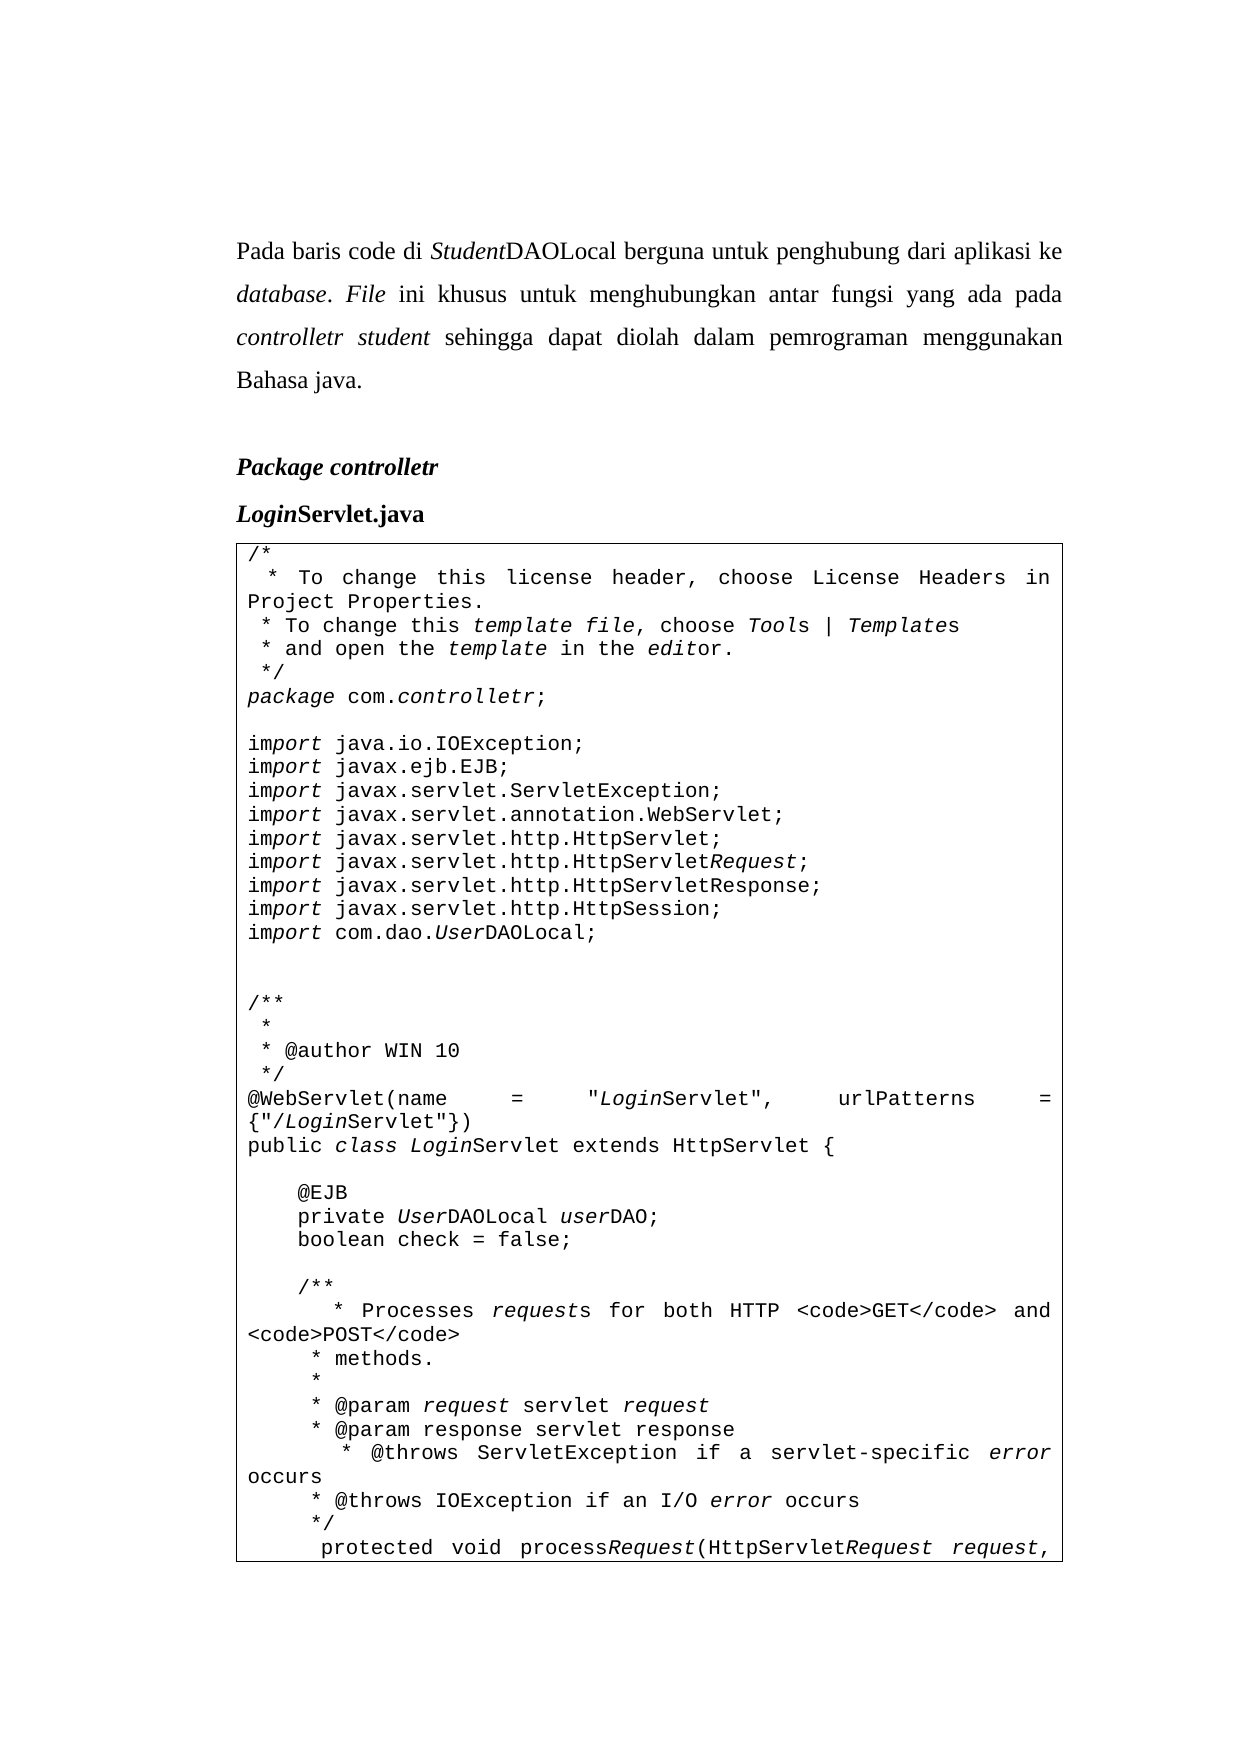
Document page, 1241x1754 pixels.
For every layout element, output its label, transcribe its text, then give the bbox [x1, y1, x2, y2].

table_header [237, 544, 1062, 1561]
text LoginServlet.java [236, 499, 1063, 528]
text Pada baris code di StudentDAOLocal berguna untuk penghubung dari aplikasi ke database. File ini khusus untuk menghubungkan antar fungsi yang ada pada controlletr student sehingga dapat diolah dalam pemrograman menggunakan Bahasa java. [236, 236, 1063, 394]
text Package controlletr [236, 452, 1063, 481]
